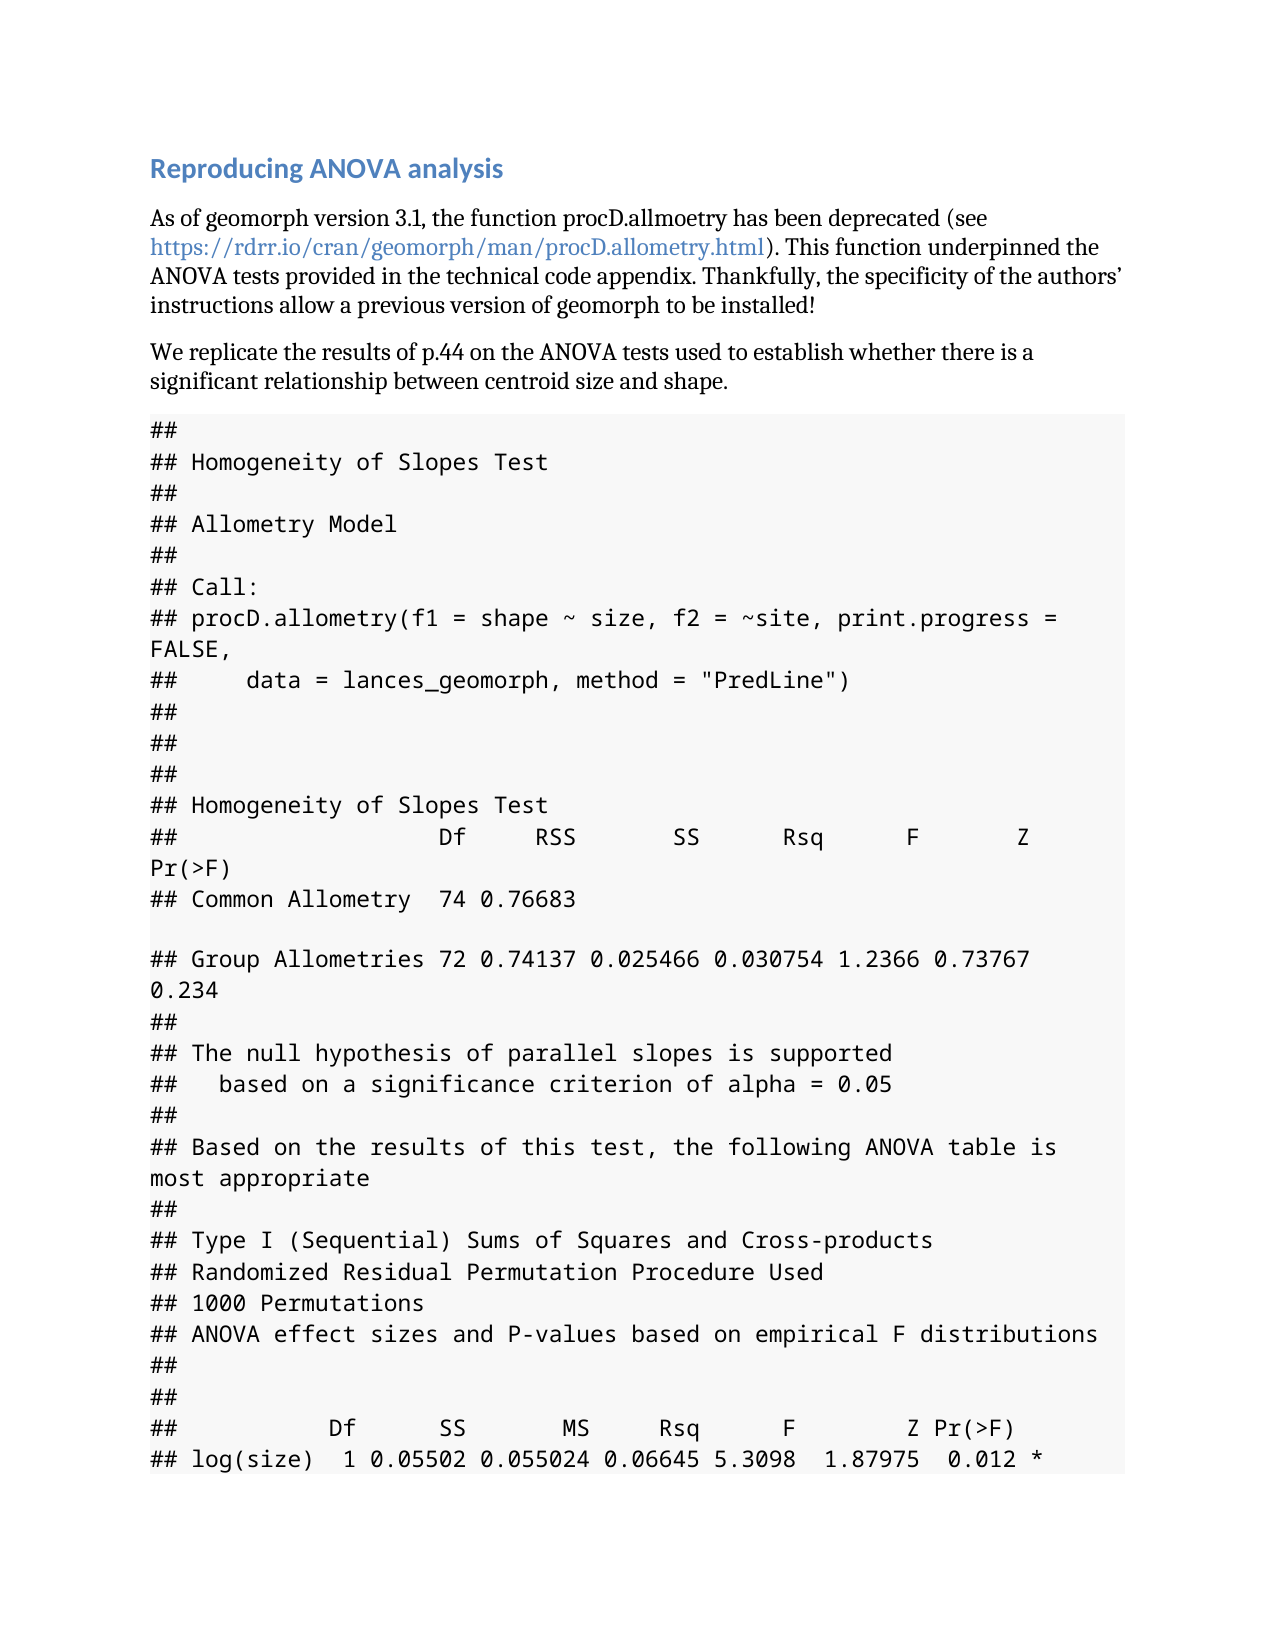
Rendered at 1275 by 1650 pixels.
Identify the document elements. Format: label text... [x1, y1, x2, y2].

subtitle Reproducing ANOVA analysis [150, 150, 1125, 186]
text As of geomorph version 3.1, the function procD.allmoetry has been deprecated (see https://rdrr.io/cran/geomorph/man/procD.allometry.html). This function underpinned the ANOVA tests provided in the technical code appendix. Thankfully, the specificity of the authors’ instructions allow a previous version of geomorph to be installed! [150, 204, 1125, 319]
text We replicate the results of p.44 on the ANOVA tests used to establish whether there is a significant relationship between centroid size and shape. [150, 338, 1125, 396]
